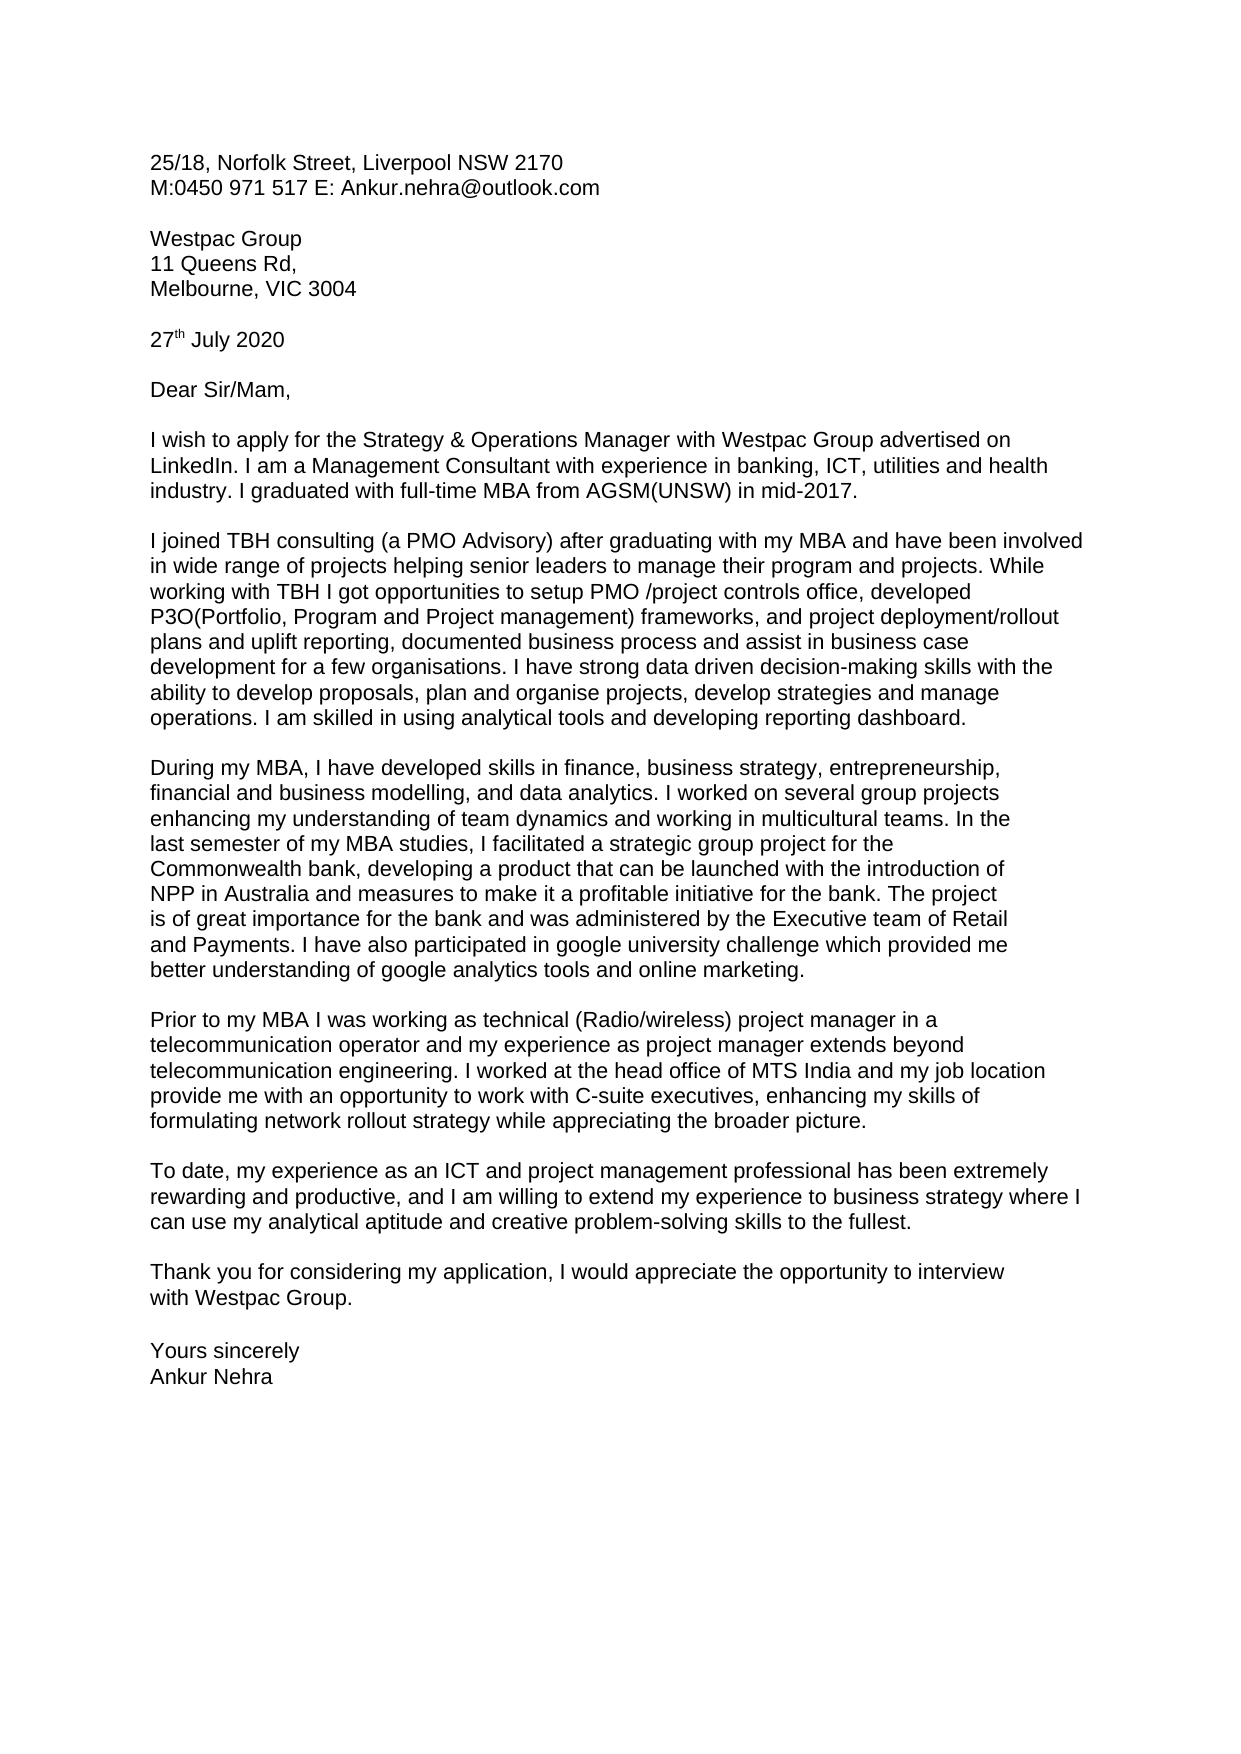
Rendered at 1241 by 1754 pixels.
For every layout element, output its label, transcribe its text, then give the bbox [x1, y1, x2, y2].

text is of great importance for the bank and was administered by the Executive team of Retail [150, 906, 1090, 931]
text financial and business modelling, and data analytics. I worked on several group projects [150, 780, 1090, 805]
text Dear Sir/Mam, [150, 377, 1090, 402]
text Prior to my MBA I was working as technical (Radio/wireless) project manager in a telecommunication operator and my experience as project manager extends beyond telecommunication engineering. I worked at the head office of MTS India and my job location provide me with an opportunity to work with C-suite executives, enhancing my skills of formulating network rollout strategy while appreciating the broader picture. [150, 1007, 1090, 1133]
text Commonwealth bank, developing a product that can be launched with the introduction of [150, 856, 1090, 881]
text Thank you for considering my application, I would appreciate the opportunity to interview [150, 1259, 1090, 1284]
text NPP in Australia and measures to make it a profitable initiative for the bank. The project [150, 881, 1090, 906]
text Melbourne, VIC 3004 [150, 276, 1090, 301]
text Ankur Nehra [150, 1363, 1090, 1389]
text with Westpac Group. [150, 1284, 1090, 1309]
text last semester of my MBA studies, I facilitated a strategic group project for the [150, 831, 1090, 856]
text 11 Queens Rd, [150, 251, 1090, 276]
text I wish to apply for the Strategy & Operations Manager with Westpac Group advertised on LinkedIn. I am a Management Consultant with experience in banking, ICT, utilities and health industry. I graduated with full-time MBA from AGSM(UNSW) in mid-2017. [150, 427, 1090, 503]
text and Payments. I have also participated in google university challenge which provided me [150, 931, 1090, 957]
text Yours sincerely [150, 1338, 1090, 1363]
text enhancing my understanding of team dynamics and working in multicultural teams. In the [150, 805, 1090, 831]
text To date, my experience as an ICT and project management professional has been extremely rewarding and productive, and I am willing to extend my experience to business strategy where I can use my analytical aptitude and creative problem-solving skills to the fullest. [150, 1158, 1090, 1234]
text I joined TBH consulting (a PMO Advisory) after graduating with my MBA and have been involved in wide range of projects helping senior leaders to manage their program and projects. While working with TBH I got opportunities to setup PMO /project controls office, developed P3O(Portfolio, Program and Project management) frameworks, and project deployment/rollout plans and uplift reporting, documented business process and assist in business case development for a few organisations. I have strong data driven decision-making skills with the ability to develop proposals, plan and organise projects, develop strategies and manage operations. I am skilled in using analytical tools and developing reporting dashboard. [150, 528, 1090, 730]
text 27th July 2020 [150, 326, 1090, 352]
text Westpac Group [150, 226, 1090, 251]
text 25/18, Norfolk Street, Liverpool NSW 2170 [150, 150, 1090, 175]
text During my MBA, I have developed skills in finance, business strategy, entrepreneurship, [150, 755, 1090, 780]
text M:0450 971 517 E: Ankur.nehra@outlook.com [150, 175, 1090, 200]
text better understanding of google analytics tools and online marketing. [150, 957, 1090, 982]
